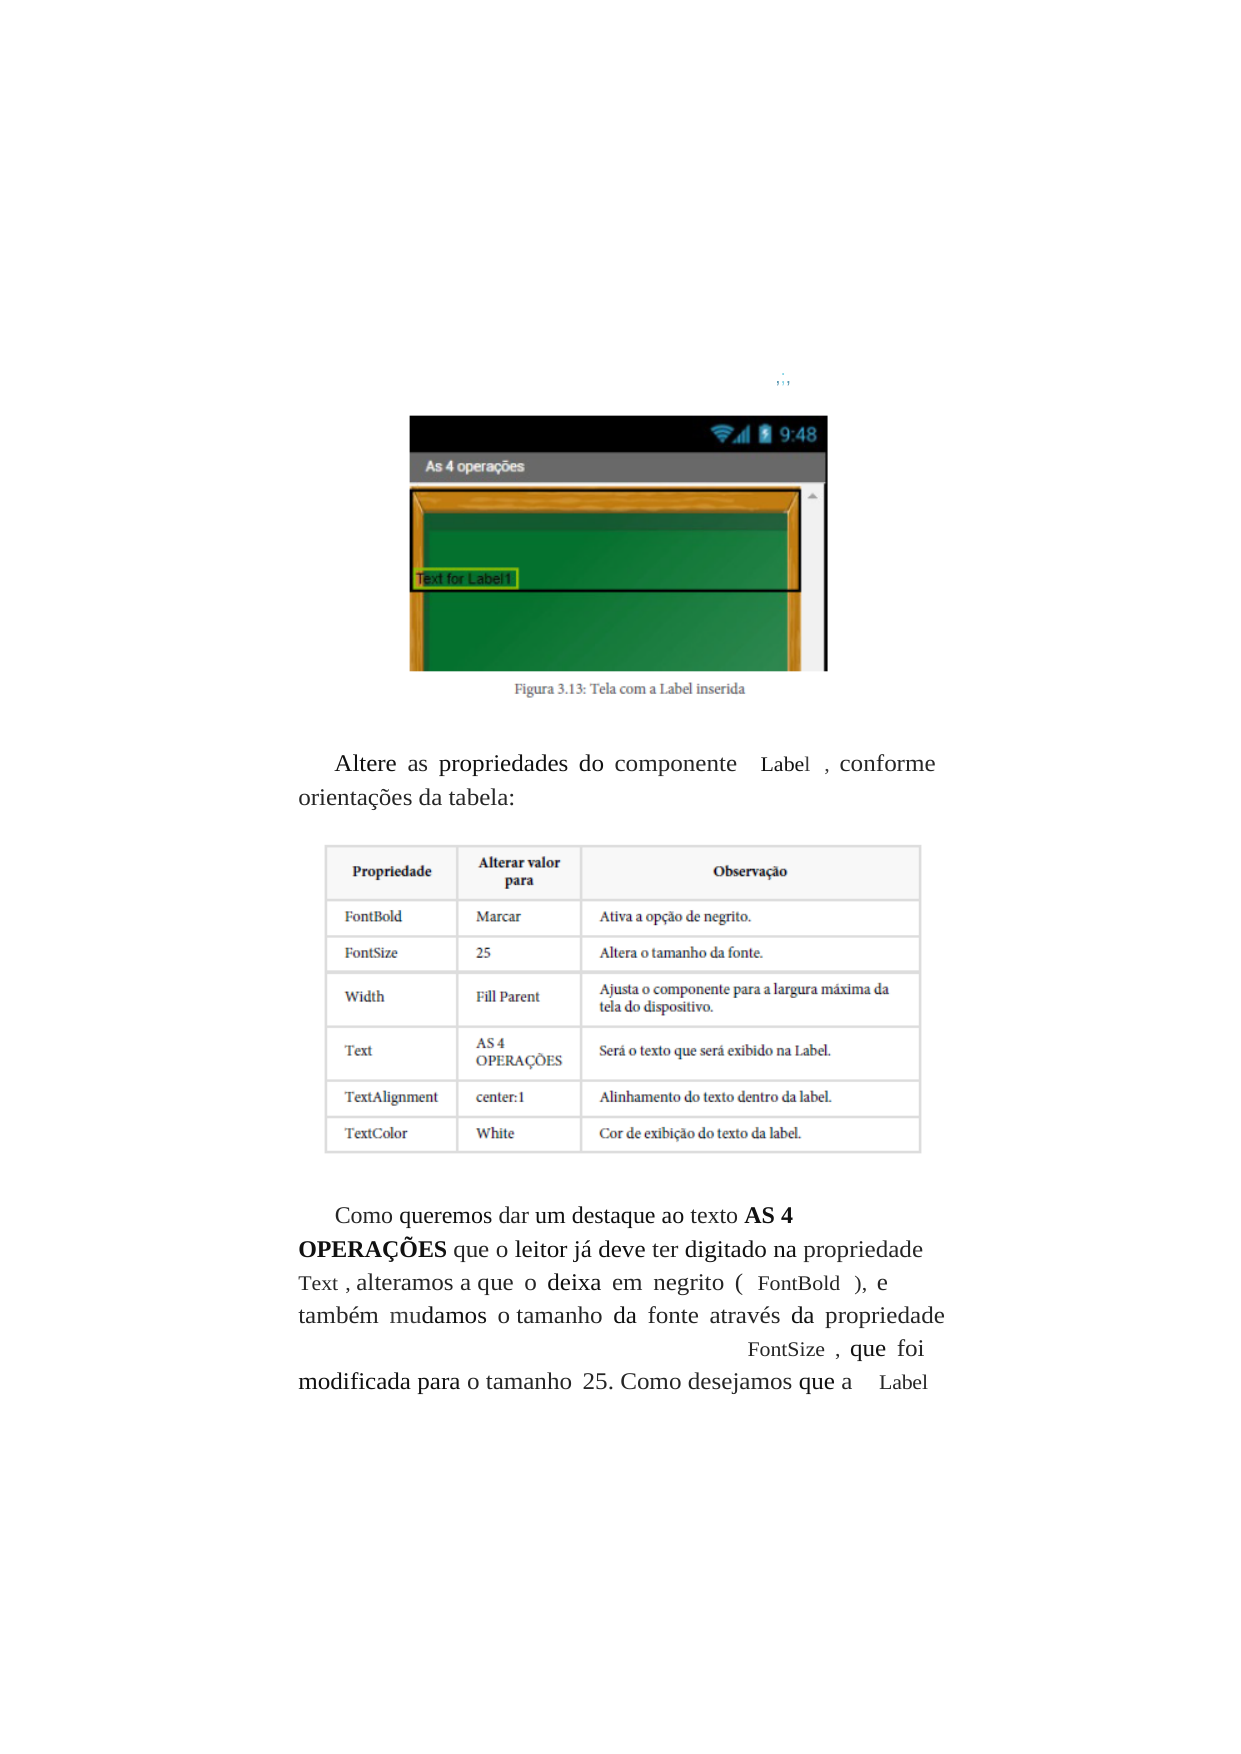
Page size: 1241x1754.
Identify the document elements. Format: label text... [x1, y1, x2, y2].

picture [371, 387, 869, 719]
text Altere as propriedades do componente Label , conforme orientações da tabela: [298, 749, 944, 810]
text ,;, [175, 366, 791, 387]
picture [296, 831, 944, 1166]
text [298, 1202, 946, 1395]
